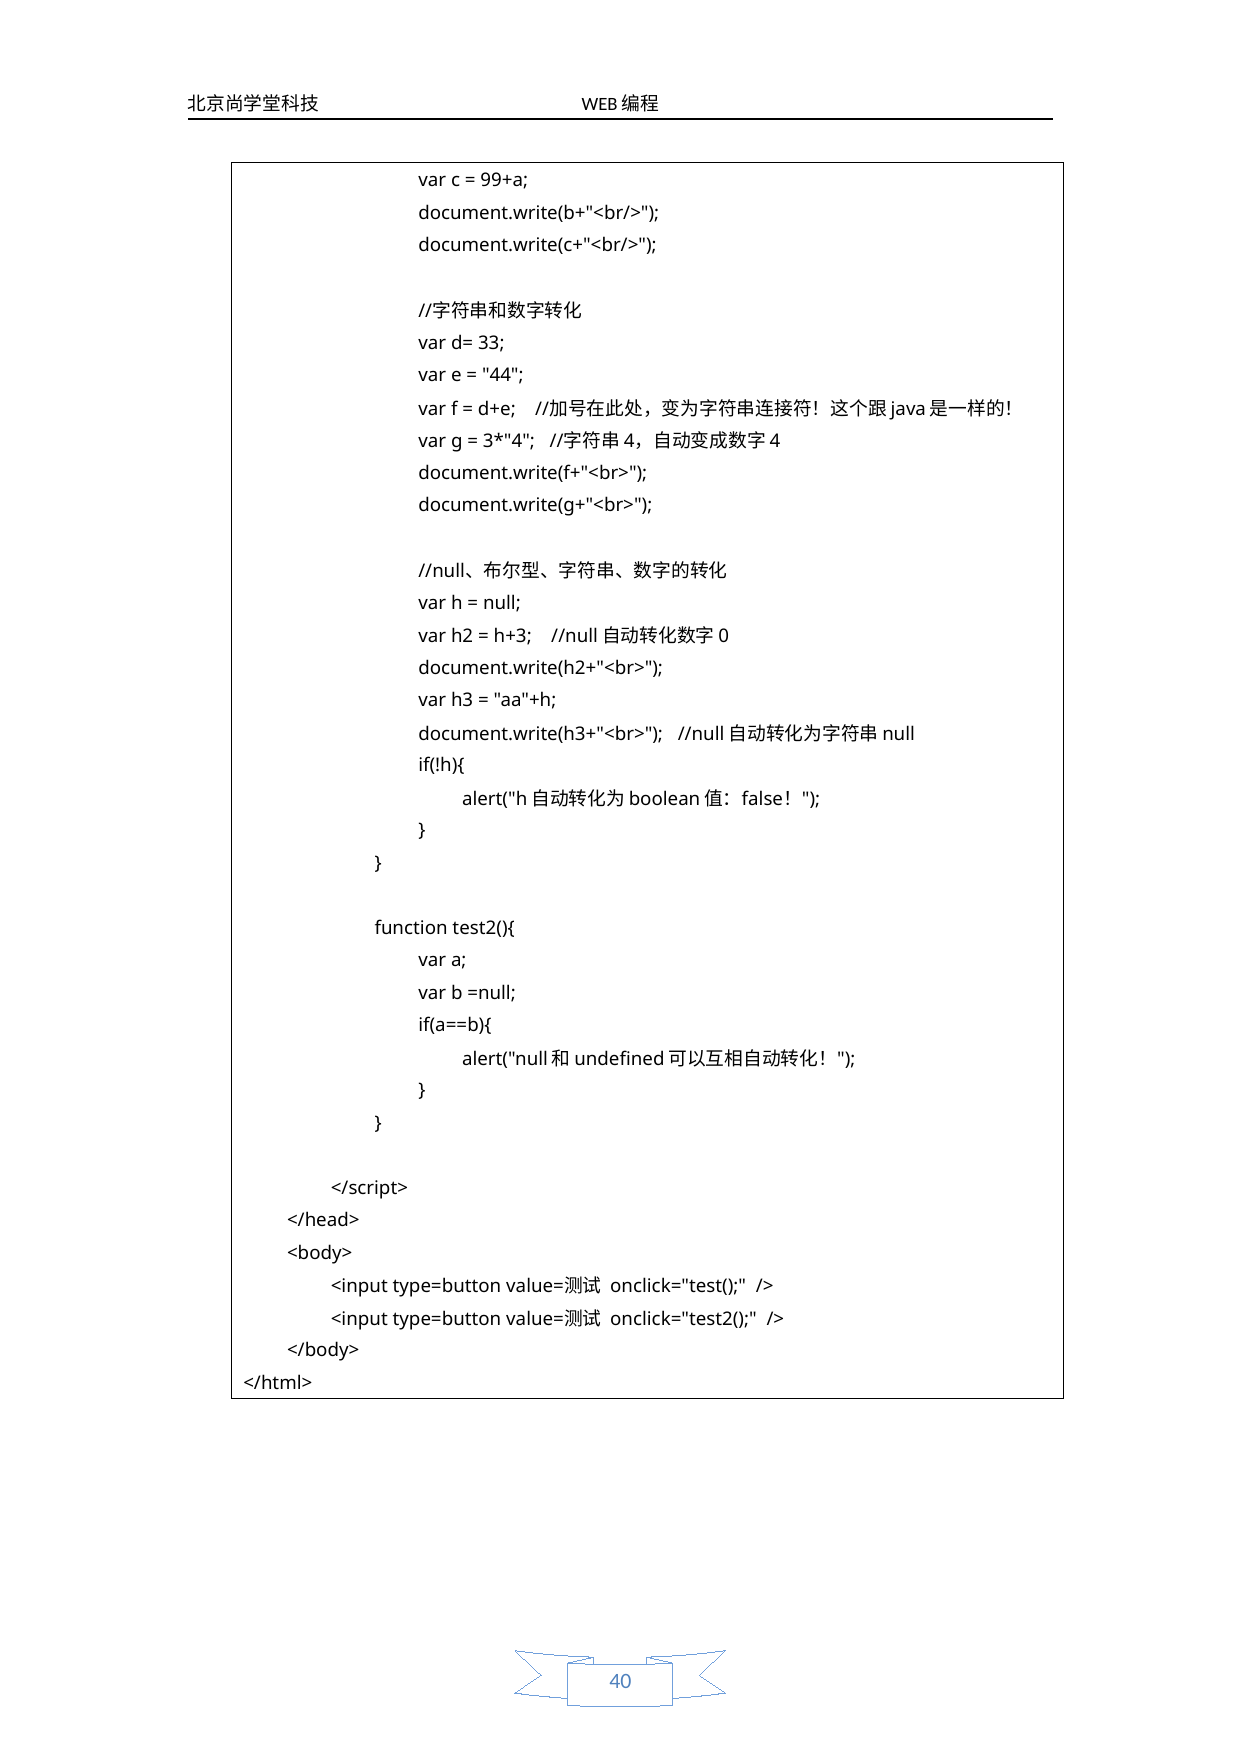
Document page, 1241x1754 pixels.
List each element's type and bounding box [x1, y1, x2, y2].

table_header [232, 163, 1063, 1398]
